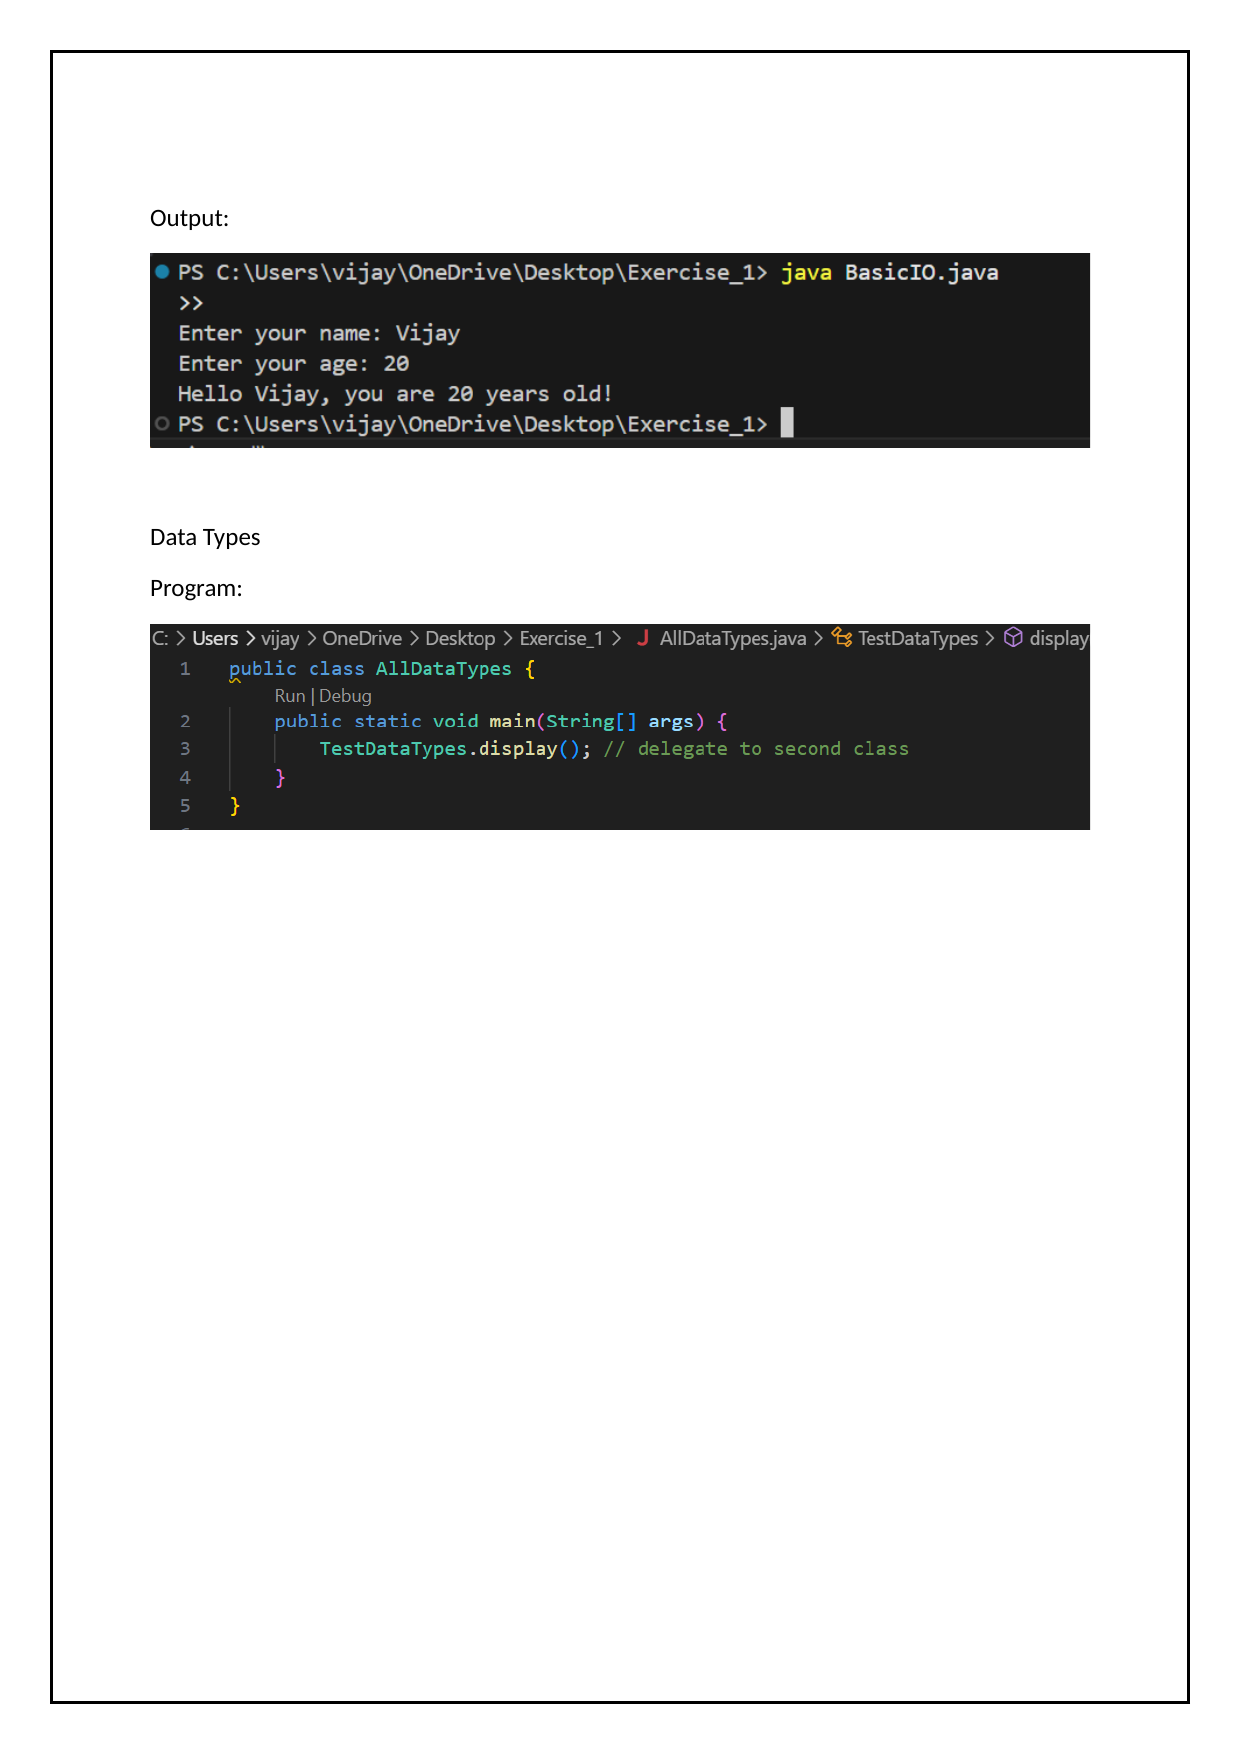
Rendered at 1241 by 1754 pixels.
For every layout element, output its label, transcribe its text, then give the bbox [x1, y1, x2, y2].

picture [150, 253, 1091, 448]
picture [150, 624, 1091, 830]
text Data Types [150, 521, 1090, 551]
text Output: [150, 202, 1090, 232]
text Program: [150, 572, 1090, 603]
